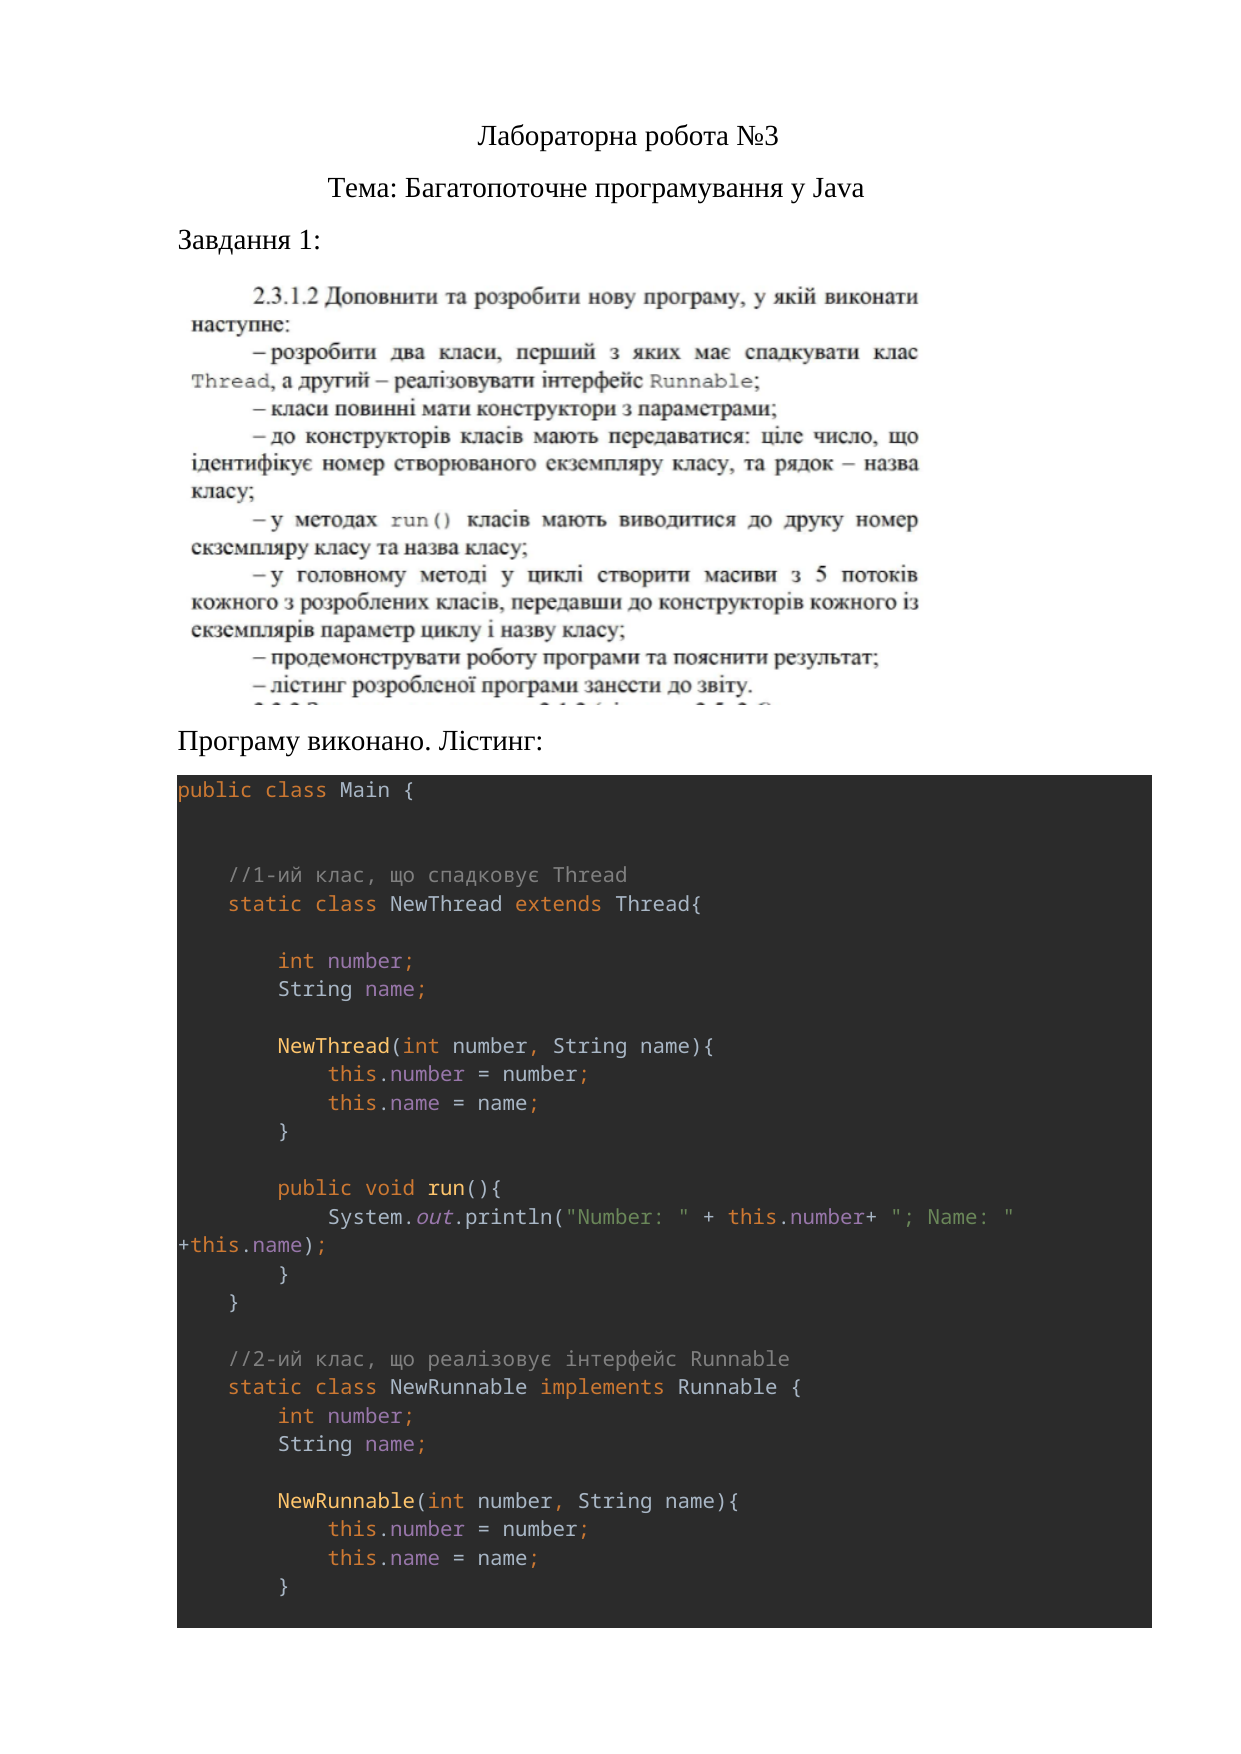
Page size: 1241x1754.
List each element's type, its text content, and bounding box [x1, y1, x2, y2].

text Програму виконано. Лістинг: [177, 723, 1152, 757]
picture [177, 274, 941, 705]
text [177, 775, 1152, 1628]
text Тема: Багатопоточне програмування у Java [252, 170, 1152, 204]
text Завдання 1: [177, 222, 1152, 256]
text Лабораторна робота №3 [402, 118, 1152, 152]
